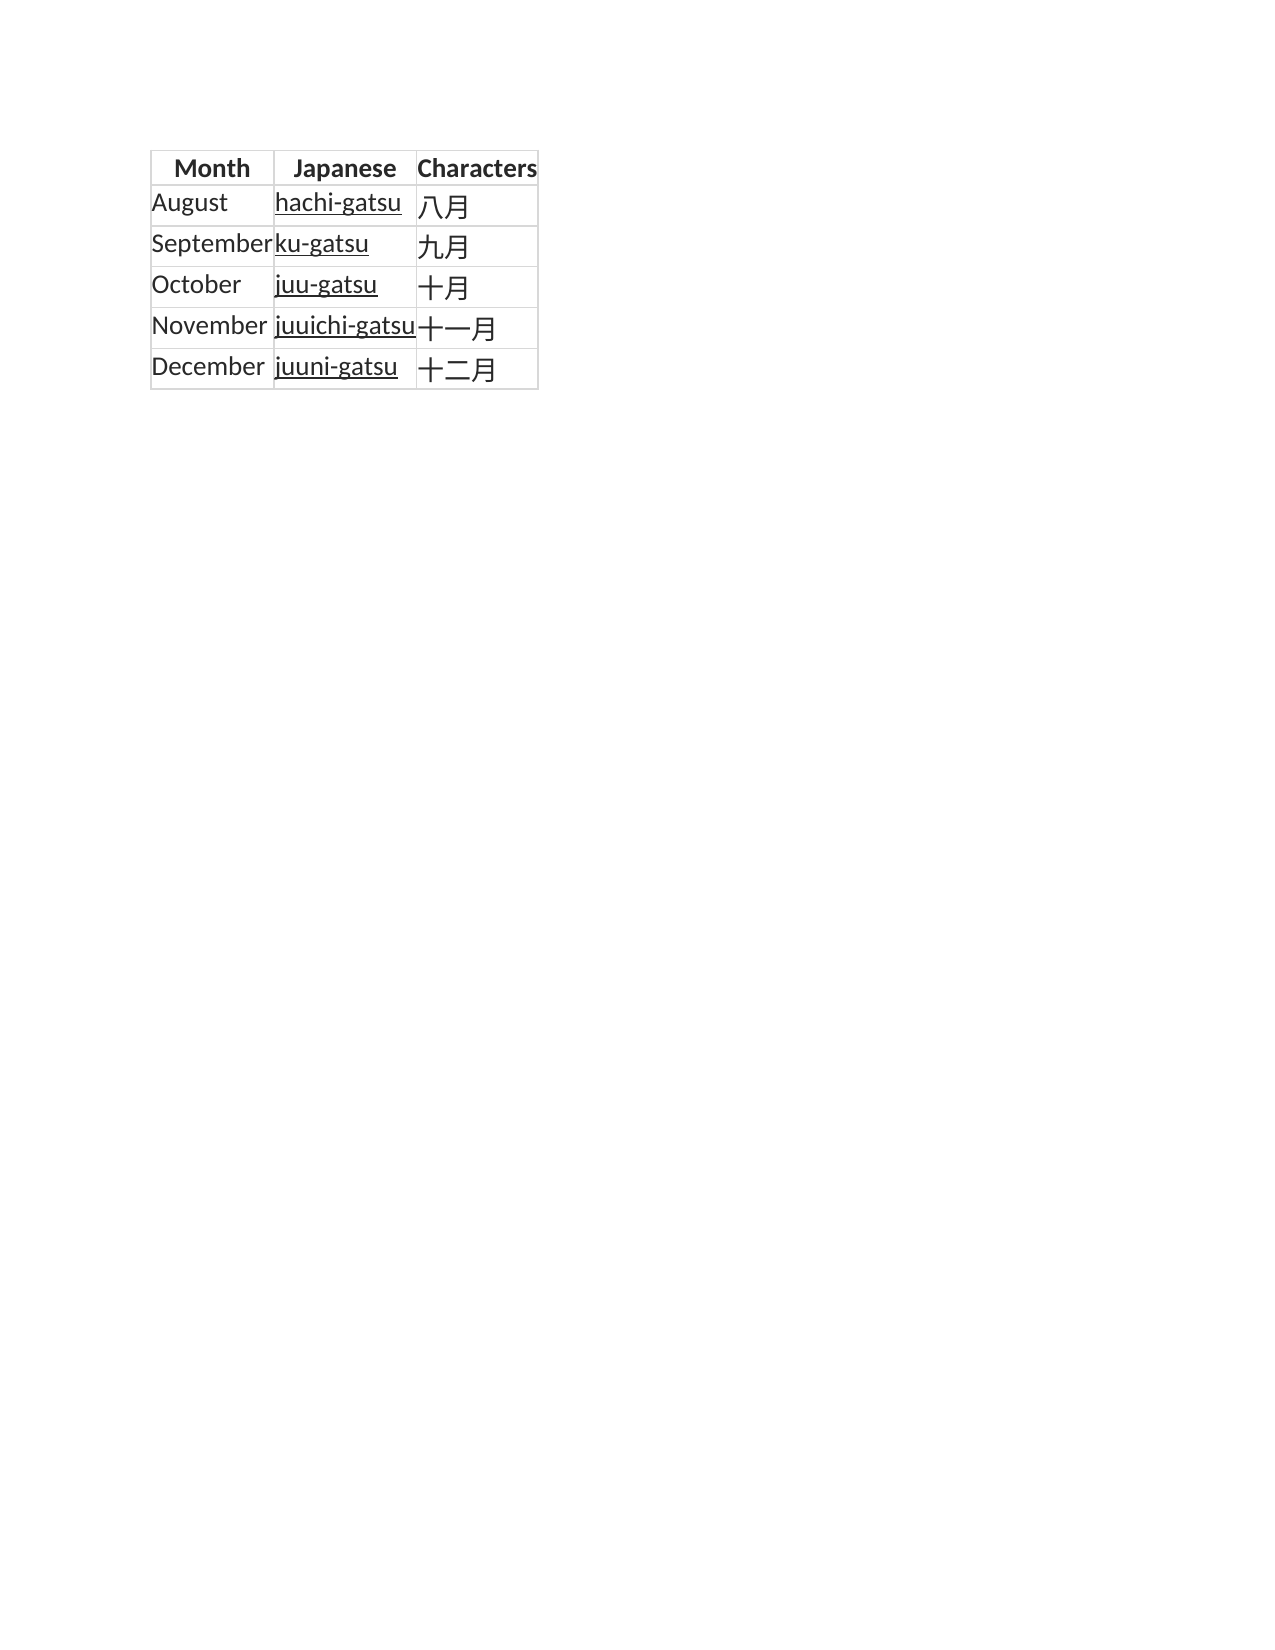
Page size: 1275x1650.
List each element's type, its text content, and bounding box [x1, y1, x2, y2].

table_cell 十二月 [417, 349, 537, 388]
table_header Japanese [275, 151, 416, 184]
table_cell September [152, 227, 273, 266]
table_cell juuichi-gatsu [275, 308, 416, 336]
table_cell 八月 [417, 186, 537, 225]
table_cell October [152, 267, 273, 307]
table_cell November [152, 308, 273, 347]
table_cell August [152, 186, 273, 225]
table_cell juuni-gatsu [275, 349, 416, 388]
table_cell hachi-gatsu [275, 186, 416, 225]
table_cell 九月 [417, 227, 537, 266]
table_cell juu-gatsu [275, 267, 416, 307]
table_cell ku-gatsu [275, 227, 416, 266]
table_cell 十一月 [417, 308, 537, 347]
table_cell December [152, 349, 273, 388]
table_header Month [152, 151, 273, 184]
table_header Characters [417, 151, 537, 184]
table_cell 十月 [417, 267, 537, 307]
